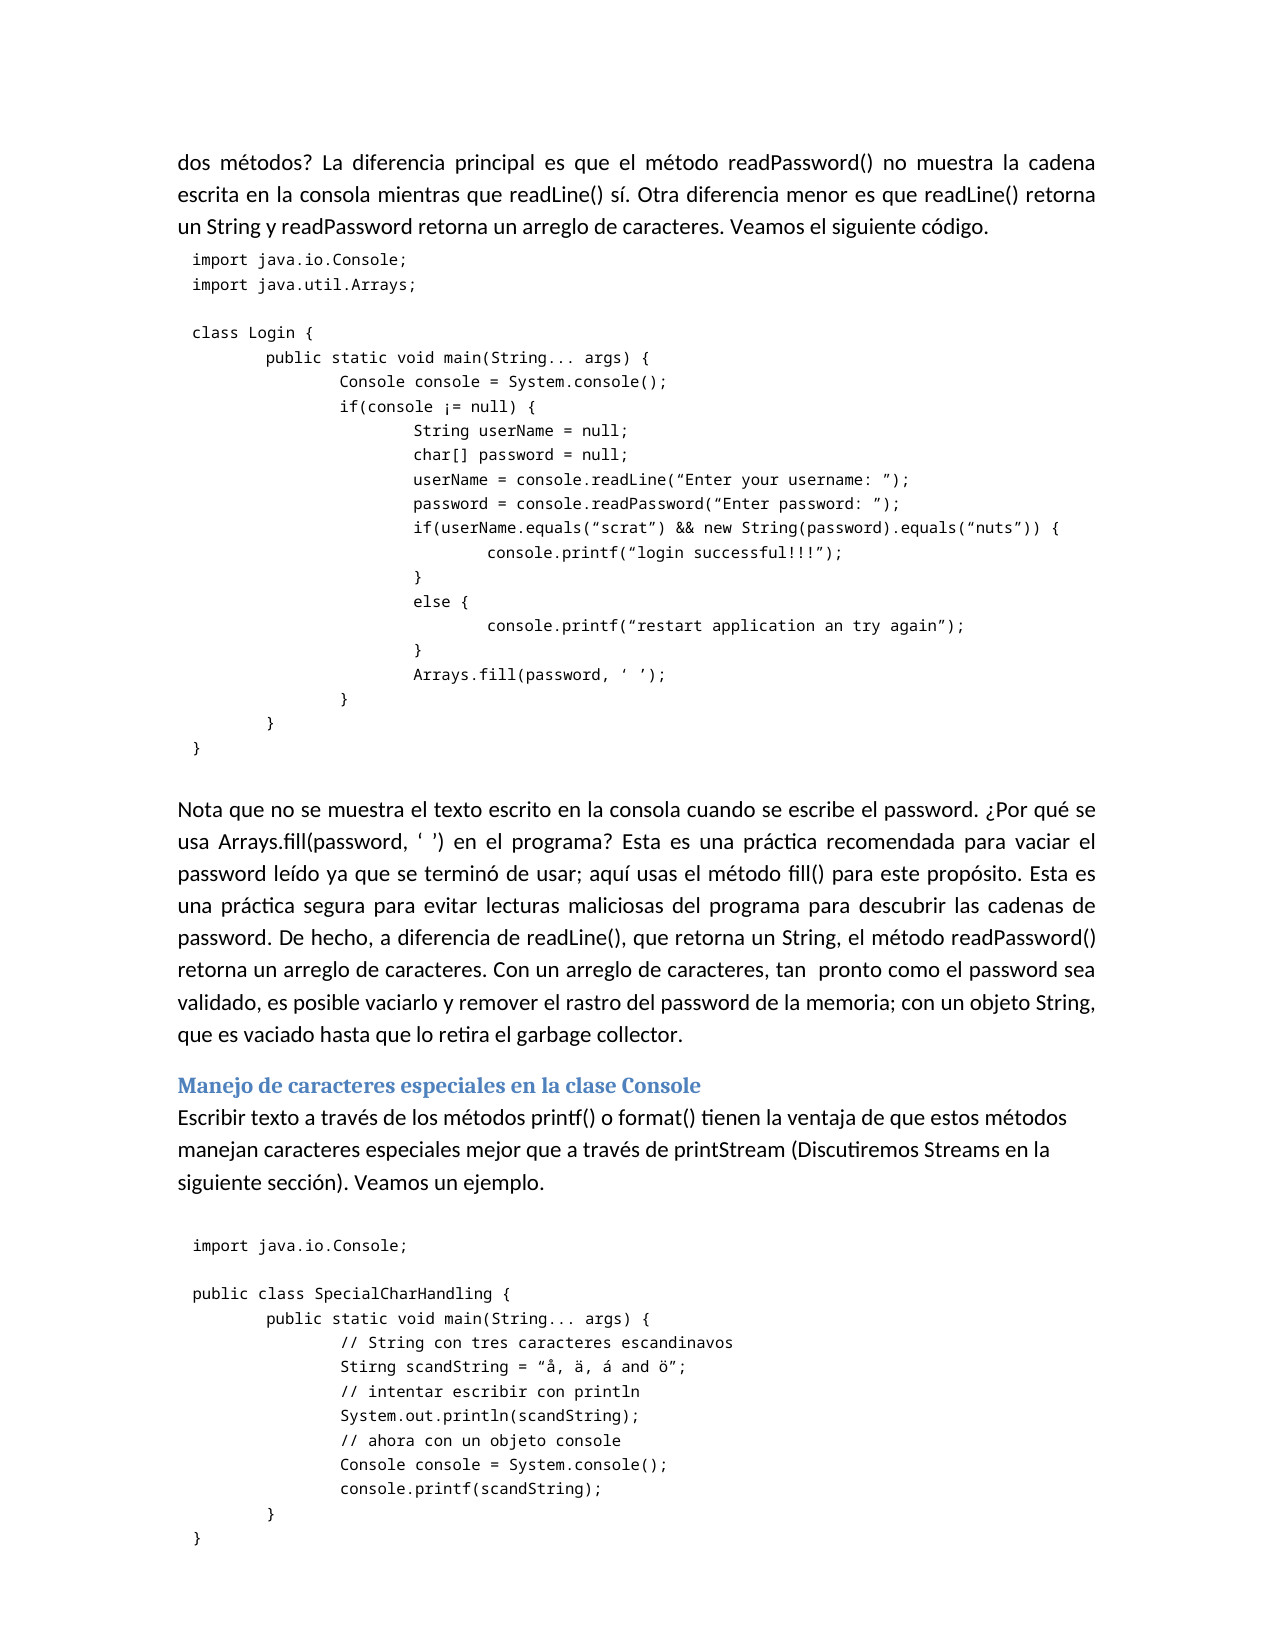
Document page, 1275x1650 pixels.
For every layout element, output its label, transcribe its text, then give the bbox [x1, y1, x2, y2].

subtitle Manejo de caracteres especiales en la clase Console [177, 1073, 1098, 1099]
text Nota que no se muestra el texto escrito en la consola cuando se escribe el password. ¿Por qué se usa Arrays.fill(password, ‘ ’) en el programa? Esta es una práctica recomendada para vaciar el password leído ya que se terminó de usar; aquí usas el método fill() para este propósito. Esta es una práctica segura para evitar lecturas maliciosas del programa para descubrir las cadenas de password. De hecho, a diferencia de readLine(), que retorna un String, el método readPassword() retorna un arreglo de caracteres. Con un arreglo de caracteres, tan pronto como el password sea validado, es posible vaciarlo y remover el rastro del password de la memoria; con un objeto String, que es vaciado hasta que lo retira el garbage collector. [177, 265, 1098, 1048]
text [177, 148, 1098, 240]
text Escribir texto a través de los métodos printf() o format() tienen la ventaja de que estos métodos manejan caracteres especiales mejor que a través de printStream (Discutiremos Streams en la siguiente sección). Veamos un ejemplo. [177, 1103, 1098, 1196]
